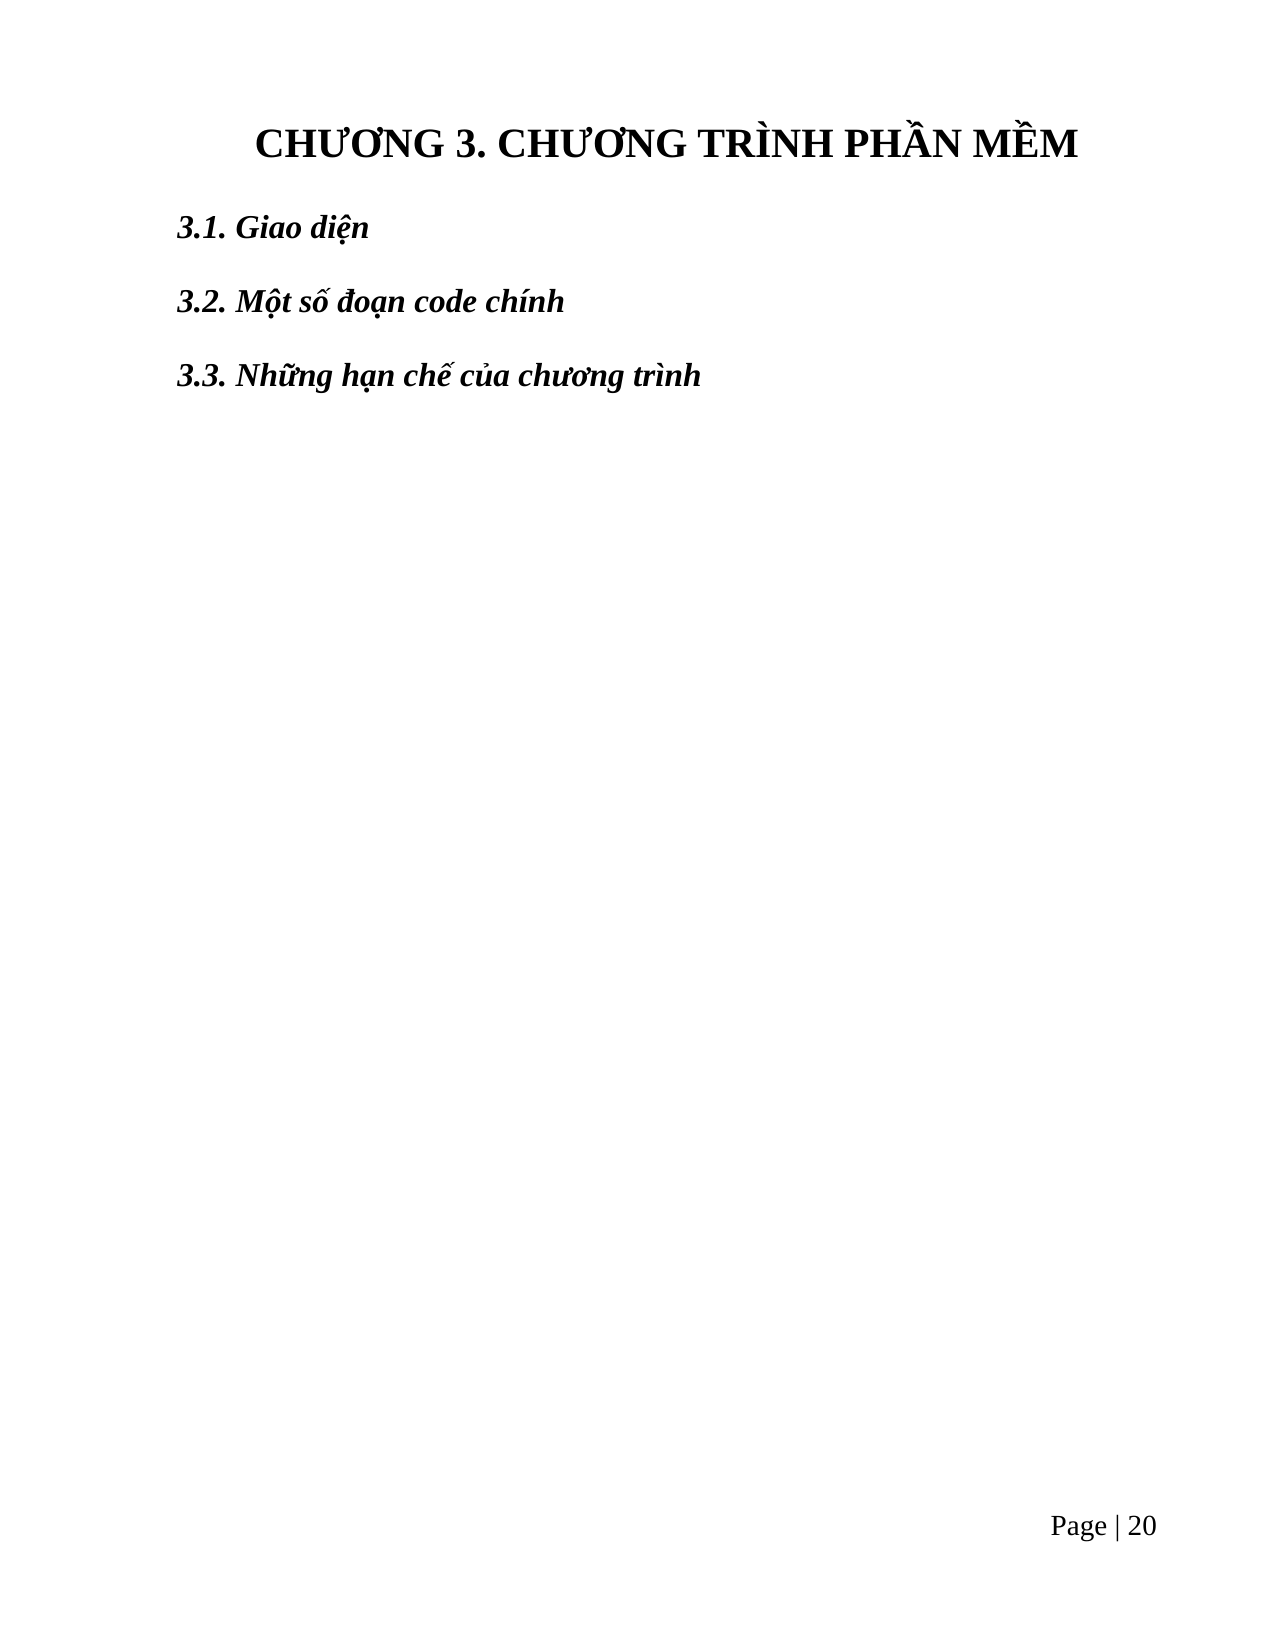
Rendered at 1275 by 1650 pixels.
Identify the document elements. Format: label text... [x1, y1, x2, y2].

subtitle 3.3. Những hạn chế của chương trình [177, 355, 1156, 394]
subtitle 3.1. Giao diện [177, 207, 1156, 245]
subtitle CHƯƠNG 3. CHƯƠNG TRÌNH PHẦN MỀM [177, 118, 1156, 166]
subtitle 3.2. Một số đoạn code chính [177, 281, 1156, 319]
